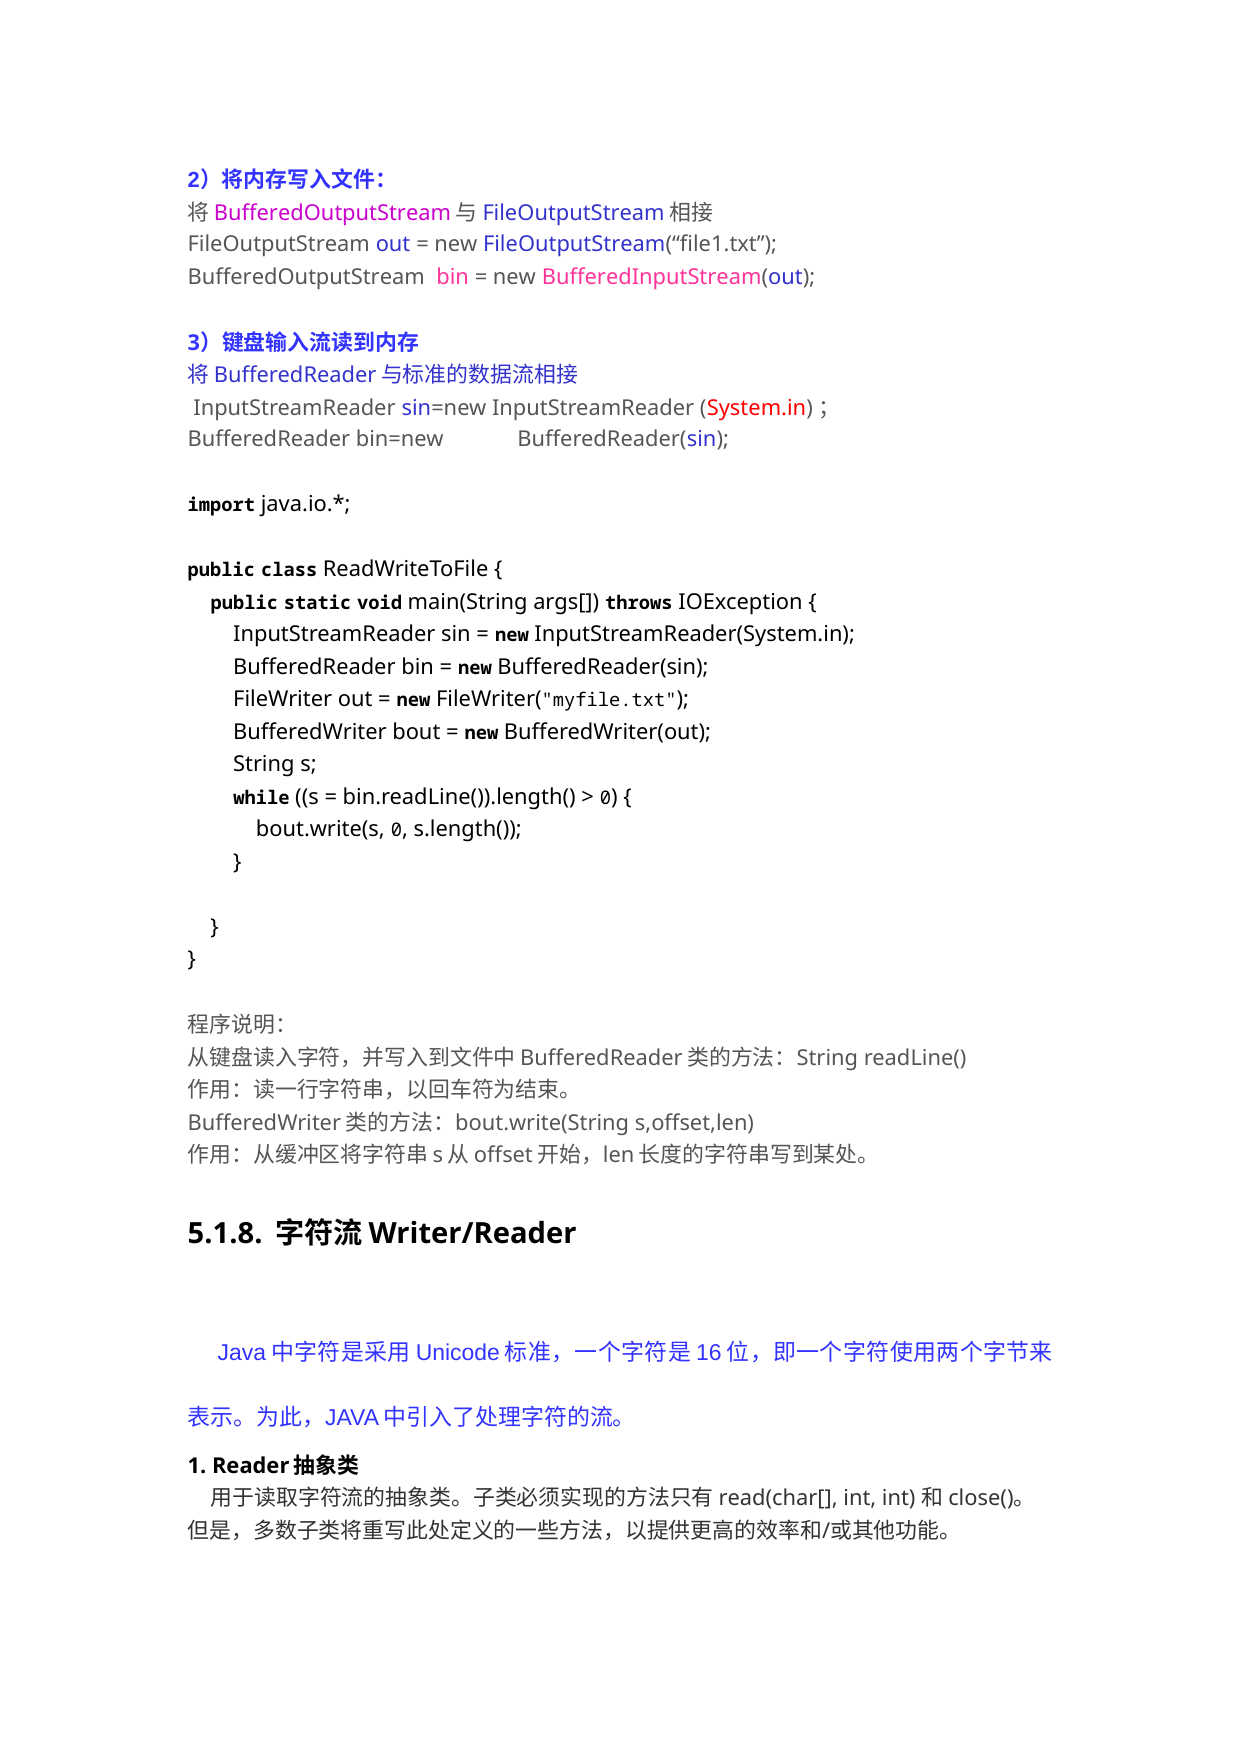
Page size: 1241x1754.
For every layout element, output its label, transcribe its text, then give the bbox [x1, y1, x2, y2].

text 将BufferedReader与标准的数据流相接 [187, 357, 1053, 389]
text 3）键盘输入流读到内存 [187, 292, 1053, 357]
text String s; [187, 747, 1053, 779]
text FileOutputStream out = new FileOutputStream(“file1.txt”); [187, 227, 1053, 259]
text BufferedOutputStream bin = new BufferedInputStream(out); [187, 259, 1053, 292]
text 程序说明： 从键盘读入字符，并写入到文件中BufferedReader类的方法：String readLine() 作用：读一行字符串，以回车符为结束。 BufferedWriter类的方法：bout.write(String s,offset,len) 作用：从缓冲区将字符串s从offset开始，len长度的字符串写到某处。 [187, 1007, 1053, 1169]
text 1. Reader抽象类 [187, 1447, 1053, 1480]
text 2）将内存写入文件： [187, 162, 1053, 194]
text public static void main(String args[]) throws IOException { [187, 584, 1053, 617]
text } [187, 844, 1053, 877]
text 将BufferedOutputStream与 FileOutputStream相接 [187, 194, 1053, 227]
text while ((s = bin.readLine()).length() > 0) { [187, 779, 1053, 812]
text } [187, 942, 1053, 974]
text 用于读取字符流的抽象类。子类必须实现的方法只有 read(char[], int, int) 和 close()。但是，多数子类将重写此处定义的一些方法，以提供更高的效率和/或其他功能。 [187, 1480, 1053, 1545]
text public class ReadWriteToFile { [187, 552, 1053, 584]
text BufferedReader bin = new BufferedReader(sin); [187, 649, 1053, 682]
text BufferedWriter bout = new BufferedWriter(out); [187, 714, 1053, 747]
text BufferedReader bin=new BufferedReader(sin); [187, 422, 1053, 454]
text Java中字符是采用Unicode标准，一个字符是16位，即一个字符使用两个字节来表示。为此，JAVA中引入了处理字符的流。 [187, 1317, 1053, 1447]
text import java.io.*; [187, 487, 1053, 519]
text } [187, 909, 1053, 942]
text FileWriter out = new FileWriter("myfile.txt"); [187, 682, 1053, 714]
subtitle 字符流Writer/Reader [187, 1199, 1053, 1264]
text InputStreamReader sin = new InputStreamReader(System.in); [187, 617, 1053, 649]
text InputStreamReader sin=new InputStreamReader (System.in) ； [187, 389, 1053, 422]
text bout.write(s, 0, s.length()); [187, 812, 1053, 844]
